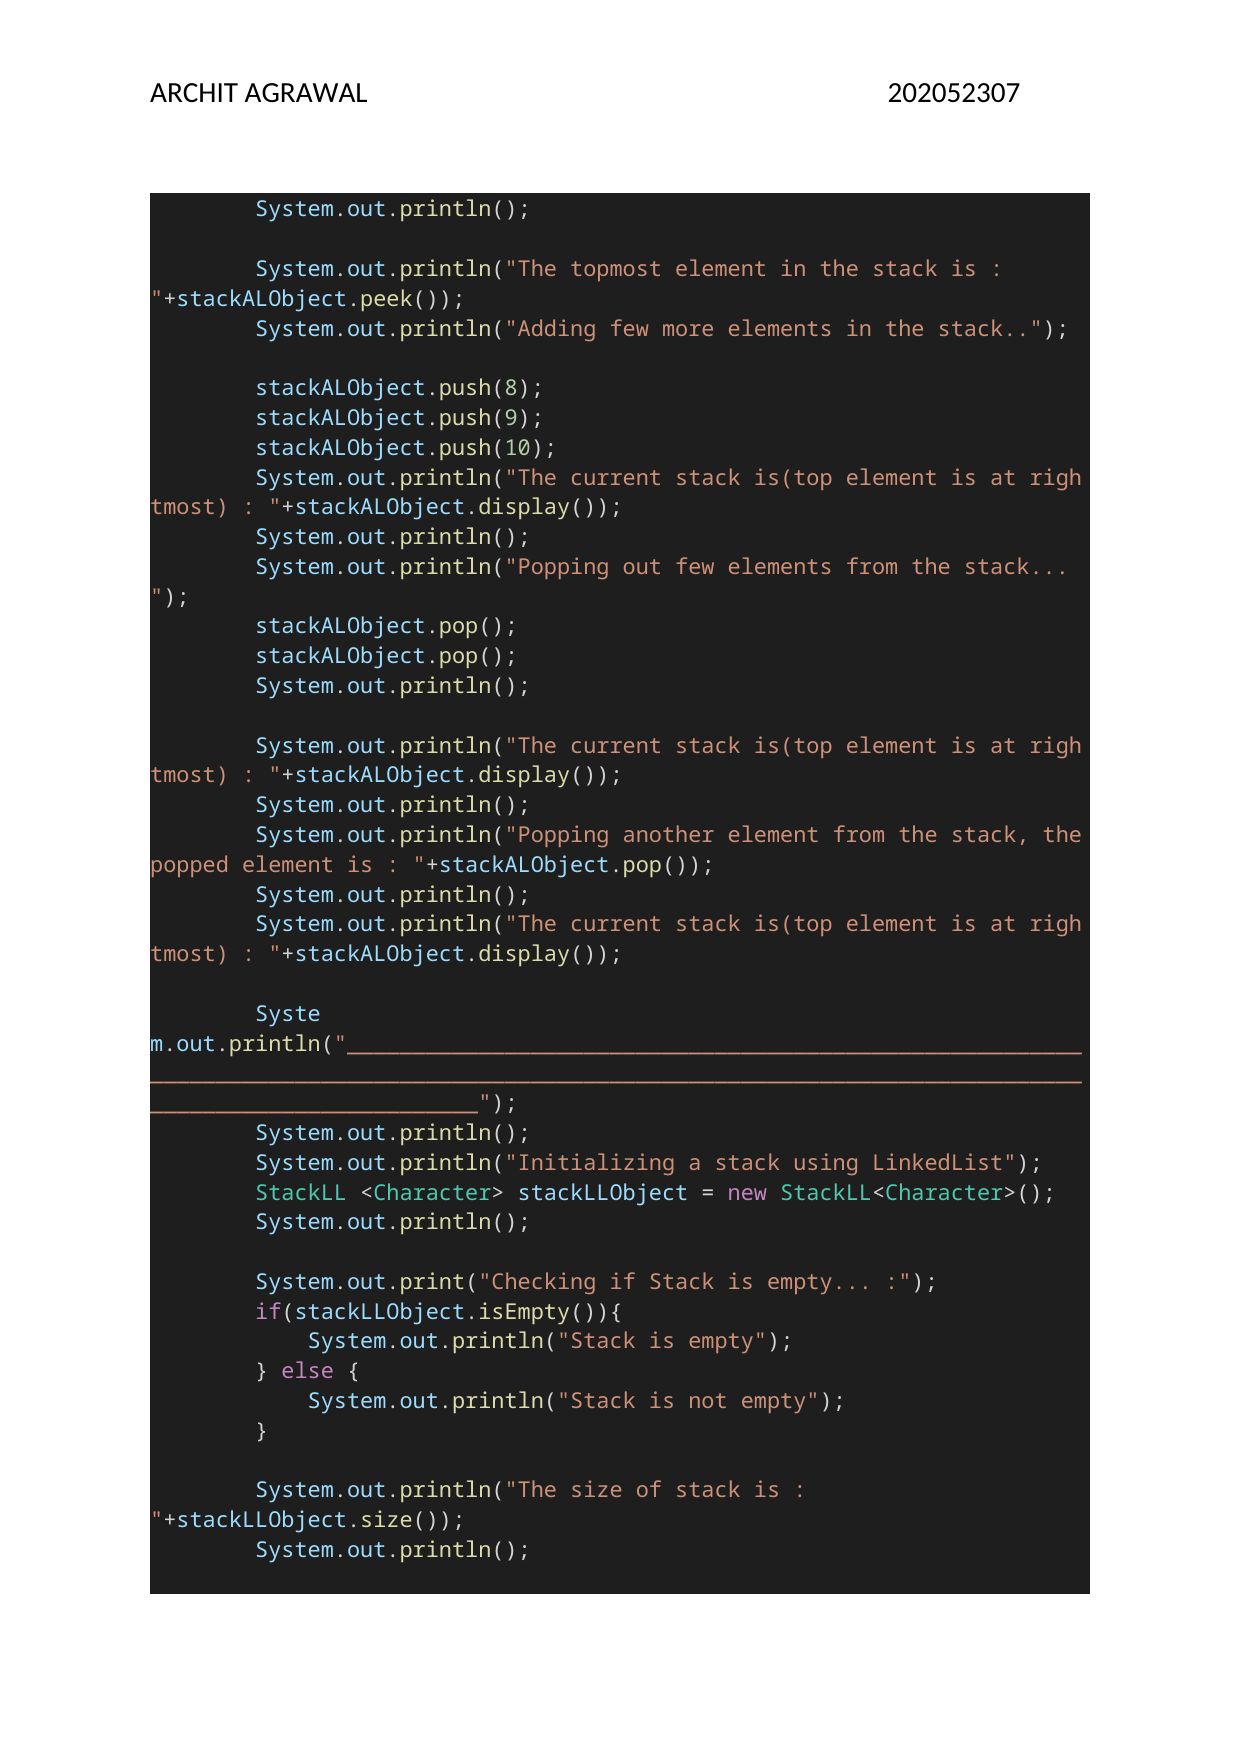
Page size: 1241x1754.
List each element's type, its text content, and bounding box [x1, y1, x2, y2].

text System.out.println(); [150, 521, 1090, 551]
text System.out.println("Popping out few elements from the stack..."); [150, 551, 1090, 611]
text System.out.println("The current stack is(top element is at rightmost) : "+stackALObject.display()); [150, 730, 1090, 789]
text System.out.println(); [150, 670, 1090, 700]
text } else { [150, 1355, 1090, 1385]
text if(stackLLObject.isEmpty()){ [150, 1296, 1090, 1326]
text System.out.print("Checking if Stack is empty... :"); [150, 1266, 1090, 1296]
text System.out.println(); [150, 1117, 1090, 1147]
text System.out.println("________________________________________________________________________________________________________________________________________________________"); [150, 998, 1090, 1117]
text System.out.println(); [150, 1534, 1090, 1564]
text System.out.println("Initializing a stack using LinkedList"); [150, 1147, 1090, 1177]
text } [150, 1415, 1090, 1445]
text stackALObject.pop(); [150, 611, 1090, 640]
text System.out.println(); [150, 1206, 1090, 1236]
text stackALObject.push(8); [150, 372, 1090, 402]
text System.out.println("Stack is empty"); [150, 1326, 1090, 1355]
text System.out.println(); [150, 879, 1090, 908]
text System.out.println("Stack is not empty"); [150, 1385, 1090, 1415]
text stackALObject.pop(); [150, 640, 1090, 670]
text System.out.println(); [150, 789, 1090, 819]
text StackLL <Character> stackLLObject = new StackLL<Character>(); [150, 1177, 1090, 1206]
text stackALObject.push(9); [150, 402, 1090, 432]
text System.out.println("Popping another element from the stack, the popped element is : "+stackALObject.pop()); [150, 819, 1090, 879]
text System.out.println("The topmost element in the stack is : "+stackALObject.peek()); [150, 253, 1090, 313]
text stackALObject.push(10); [150, 432, 1090, 462]
text System.out.println("The size of stack is : "+stackLLObject.size()); [150, 1474, 1090, 1534]
text System.out.println("The current stack is(top element is at rightmost) : "+stackALObject.display()); [150, 462, 1090, 521]
text System.out.println(); [150, 193, 1090, 223]
text System.out.println("Adding few more elements in the stack.."); [150, 313, 1090, 342]
text System.out.println("The current stack is(top element is at rightmost) : "+stackALObject.display()); [150, 908, 1090, 968]
